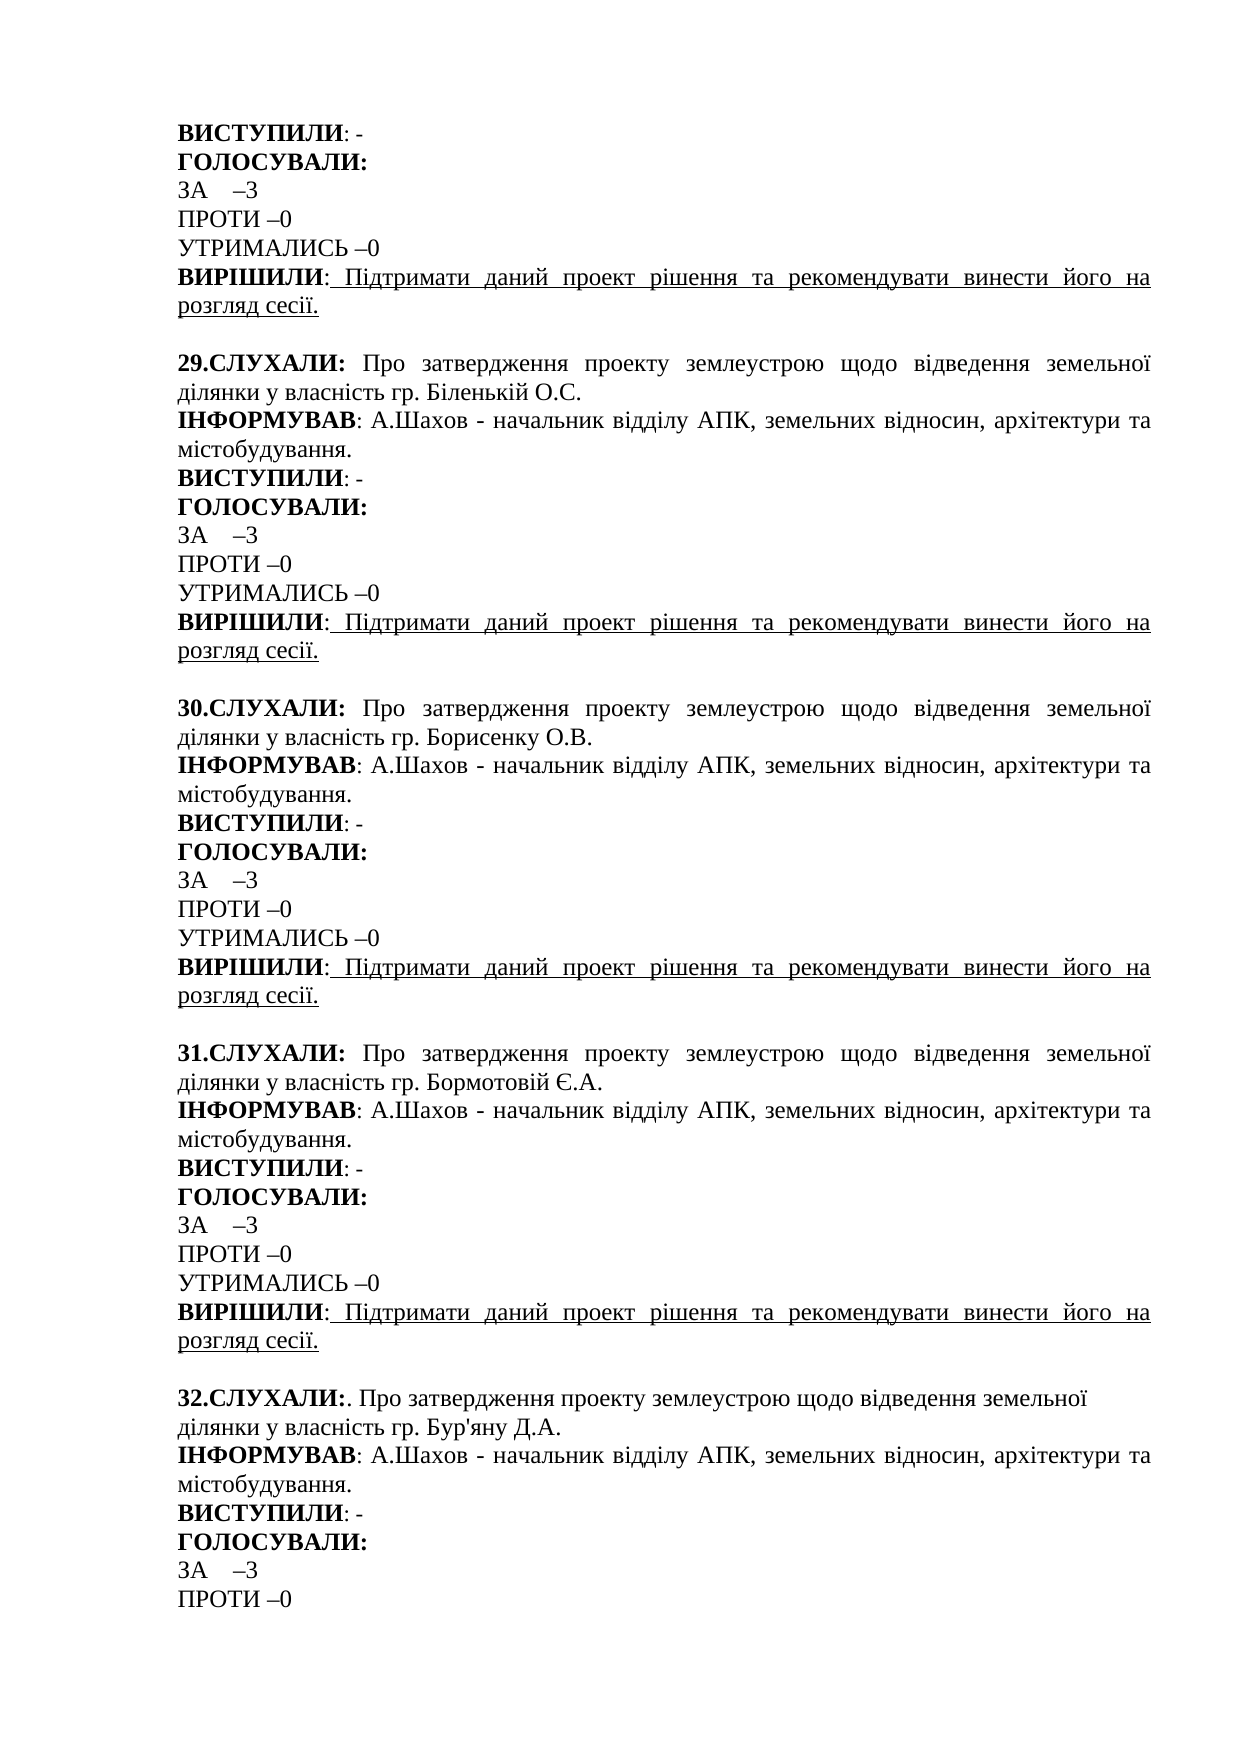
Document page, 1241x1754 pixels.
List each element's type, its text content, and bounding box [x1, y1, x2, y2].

text ВИРІШИЛИ: Підтримати даний проект рішення та рекомендувати винести його на розгляд сесії. [177, 262, 1152, 319]
text ЗА –3 [177, 1556, 1152, 1584]
text ГОЛОСУВАЛИ: [177, 492, 1152, 521]
text ВИСТУПИЛИ: - [177, 1153, 1152, 1182]
text ПРОТИ –0 [177, 549, 1152, 578]
text ВИСТУПИЛИ: - [177, 1498, 1152, 1527]
text ІНФОРМУВАВ: А.Шахов - начальник відділу АПК, земельних відносин, архітектури та містобудування. [177, 1441, 1152, 1498]
text ВИРІШИЛИ: Підтримати даний проект рішення та рекомендувати винести його на розгляд сесії. [177, 952, 1152, 1009]
text ІНФОРМУВАВ: А.Шахов - начальник відділу АПК, земельних відносин, архітектури та містобудування. [177, 1096, 1152, 1153]
text ГОЛОСУВАЛИ: [177, 147, 1152, 176]
text УТРИМАЛИСЬ –0 [177, 578, 1152, 607]
text ПРОТИ –0 [177, 1239, 1152, 1268]
text ЗА –3 [177, 521, 1152, 549]
text 29.СЛУХАЛИ: Про затвердження проекту землеустрою щодо відведення земельної ділянки у власність гр. Біленькій О.С. [177, 348, 1152, 406]
text 30.СЛУХАЛИ: Про затвердження проекту землеустрою щодо відведення земельної ділянки у власність гр. Борисенку О.В. [177, 693, 1152, 751]
text ПРОТИ –0 [177, 894, 1152, 923]
text ВИРІШИЛИ: Підтримати даний проект рішення та рекомендувати винести його на розгляд сесії. [177, 1297, 1152, 1354]
text ВИСТУПИЛИ: - [177, 118, 1152, 147]
text УТРИМАЛИСЬ –0 [177, 233, 1152, 262]
text ВИРІШИЛИ: Підтримати даний проект рішення та рекомендувати винести його на розгляд сесії. [177, 607, 1152, 664]
text ВИСТУПИЛИ: - [177, 808, 1152, 837]
text ГОЛОСУВАЛИ: [177, 837, 1152, 866]
text ЗА –3 [177, 176, 1152, 204]
text ІНФОРМУВАВ: А.Шахов - начальник відділу АПК, земельних відносин, архітектури та містобудування. [177, 406, 1152, 463]
text ПРОТИ –0 [177, 204, 1152, 233]
text 31.СЛУХАЛИ: Про затвердження проекту землеустрою щодо відведення земельної ділянки у власність гр. Бормотовій Є.А. [177, 1038, 1152, 1096]
text УТРИМАЛИСЬ –0 [177, 1268, 1152, 1297]
text ВИСТУПИЛИ: - [177, 463, 1152, 492]
text ЗА –3 [177, 1211, 1152, 1239]
text УТРИМАЛИСЬ –0 [177, 923, 1152, 952]
text ГОЛОСУВАЛИ: [177, 1527, 1152, 1556]
text ІНФОРМУВАВ: А.Шахов - начальник відділу АПК, земельних відносин, архітектури та містобудування. [177, 751, 1152, 808]
text 32.СЛУХАЛИ:. Про затвердження проекту землеустрою щодо відведення земельної ділянки у власність гр. Бур'яну Д.А. [177, 1383, 1152, 1441]
text ПРОТИ –0 [177, 1584, 1152, 1613]
text ЗА –3 [177, 866, 1152, 894]
text ГОЛОСУВАЛИ: [177, 1182, 1152, 1211]
